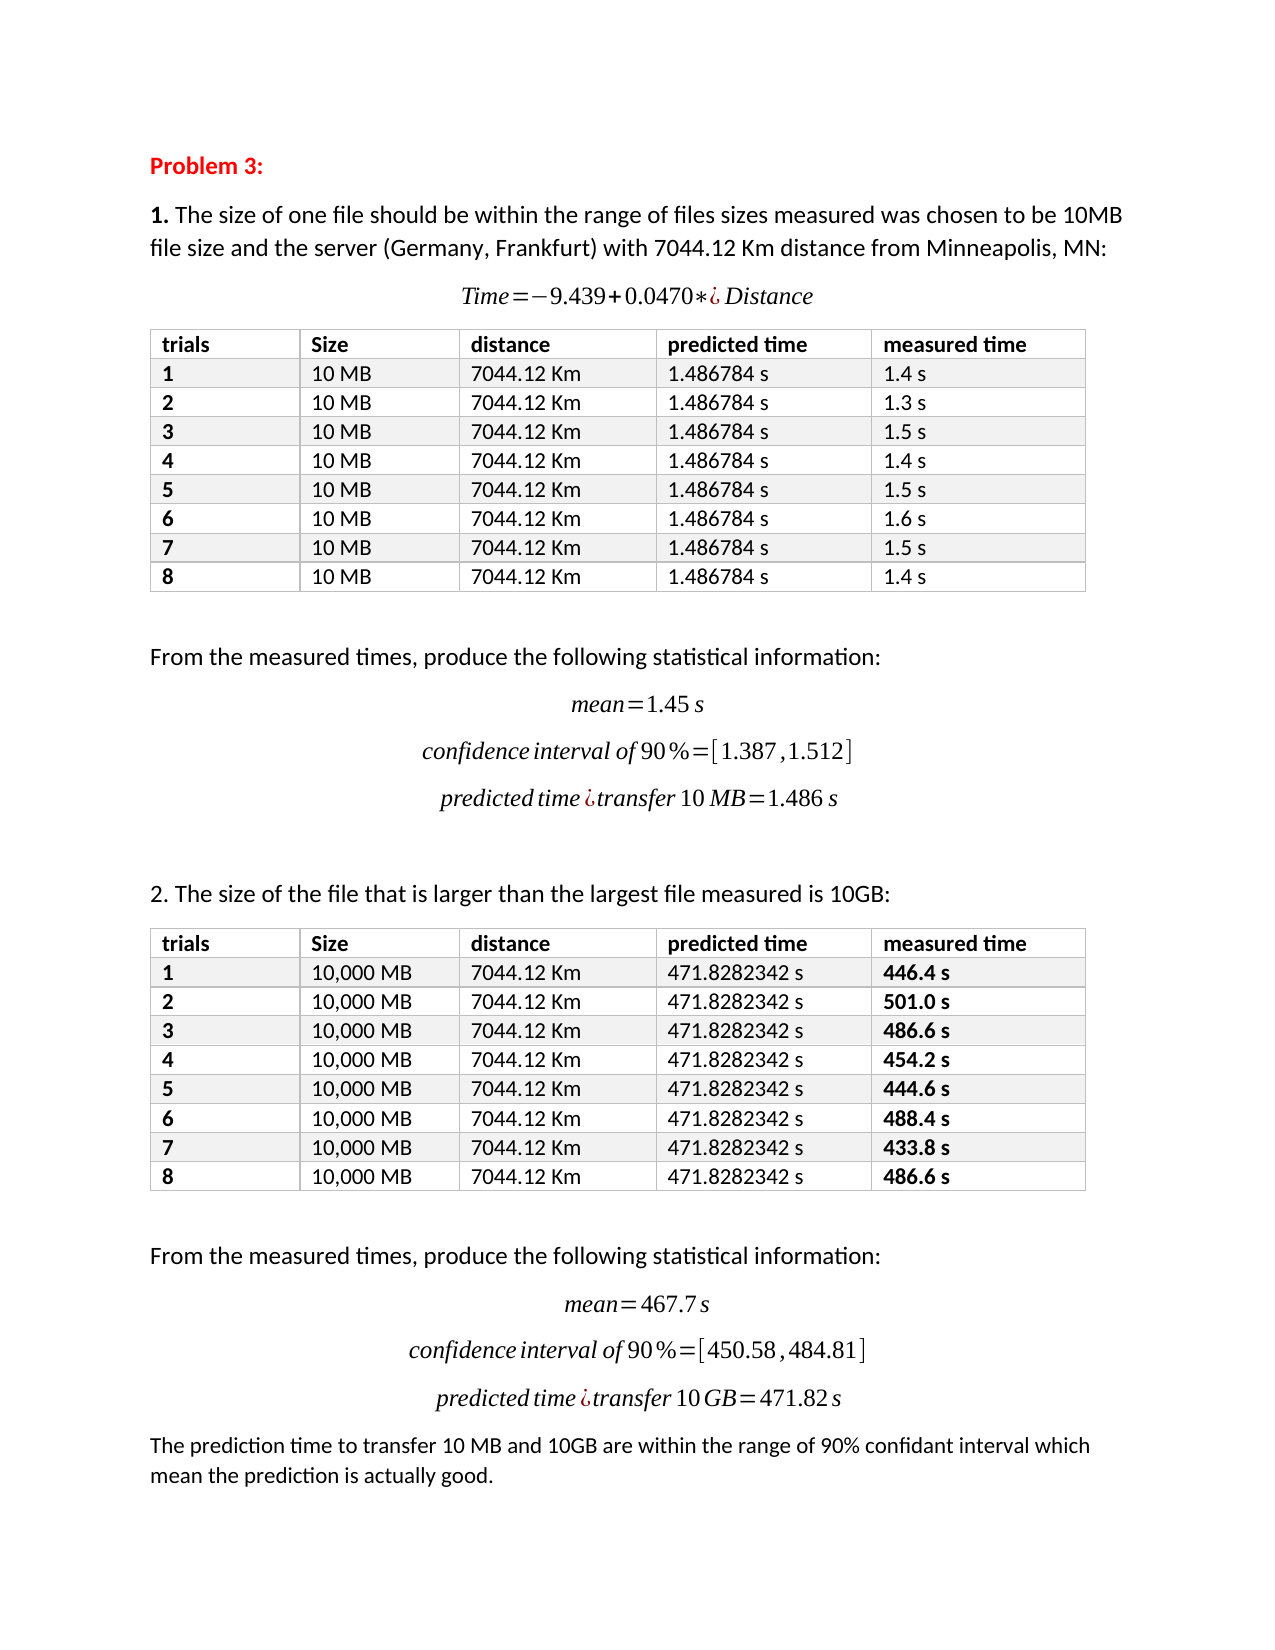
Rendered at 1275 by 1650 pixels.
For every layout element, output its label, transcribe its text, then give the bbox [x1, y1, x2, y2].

table_cell 7044.12 Km [460, 988, 656, 1015]
table_cell 433.8 s [872, 1133, 1085, 1161]
table_cell 10 MB [301, 534, 459, 561]
table_cell 7044.12 Km [460, 417, 656, 445]
text Problem 3: [150, 150, 1125, 181]
table_cell 1.3 s [872, 388, 1085, 416]
table_cell 471.8282342 s [657, 1162, 871, 1190]
table_cell 10,000 MB [301, 1075, 459, 1103]
table_cell 1.486784 s [657, 417, 871, 445]
table_cell 471.8282342 s [657, 1046, 871, 1073]
table_cell 3 [151, 1016, 299, 1044]
table_cell 1.486784 s [657, 359, 871, 387]
table_cell 10 MB [301, 475, 459, 503]
table_cell 10,000 MB [301, 1046, 459, 1073]
table_cell 471.8282342 s [657, 1133, 871, 1161]
table_cell 471.8282342 s [657, 1104, 871, 1132]
table_cell 1.5 s [872, 417, 1085, 445]
table_cell 486.6 s [872, 1016, 1085, 1044]
text 2. The size of the file that is larger than the largest file measured is 10GB: [150, 879, 1125, 909]
table_cell 446.4 s [872, 958, 1085, 986]
table_cell 10,000 MB [301, 958, 459, 986]
table_cell 7044.12 Km [460, 504, 656, 532]
text From the measured times, produce the following statistical information: [150, 1240, 1125, 1271]
table_cell 10 MB [301, 446, 459, 474]
table_cell 7044.12 Km [460, 1162, 656, 1190]
table_cell 488.4 s [872, 1104, 1085, 1132]
table_cell 10 MB [301, 563, 459, 591]
table_cell 7 [151, 1133, 299, 1161]
text The prediction time to transfer 10 MB and 10GB are within the range of 90% confidant interval which mean the prediction is actually good. [150, 1431, 1125, 1489]
table_cell 1.486784 s [657, 475, 871, 503]
table_cell 1.4 s [872, 563, 1085, 591]
table_header distance [460, 929, 656, 957]
table_header trials [151, 929, 299, 957]
table_cell 7044.12 Km [460, 475, 656, 503]
table_cell 471.8282342 s [657, 988, 871, 1015]
table_cell 10,000 MB [301, 1133, 459, 1161]
table_cell 1.486784 s [657, 534, 871, 561]
text From the measured times, produce the following statistical information: [150, 641, 1125, 672]
table_cell 501.0 s [872, 988, 1085, 1015]
table_header predicted time [657, 929, 871, 957]
table_cell 7044.12 Km [460, 1133, 656, 1161]
table_cell 1.6 s [872, 504, 1085, 532]
table_cell 7044.12 Km [460, 1046, 656, 1073]
table_cell 10 MB [301, 359, 459, 387]
table_cell 7 [151, 534, 299, 561]
table_cell 1.486784 s [657, 446, 871, 474]
table_cell 1 [151, 359, 299, 387]
table_cell 1.486784 s [657, 504, 871, 532]
table_header measured time [872, 330, 1085, 358]
table_header measured time [872, 929, 1085, 957]
table_cell 1.5 s [872, 534, 1085, 561]
table_cell 7044.12 Km [460, 534, 656, 561]
table_cell 6 [151, 1104, 299, 1132]
table_cell 7044.12 Km [460, 388, 656, 416]
table_cell 2 [151, 988, 299, 1015]
table_cell 486.6 s [872, 1162, 1085, 1190]
table_cell 1 [151, 958, 299, 986]
table_cell 7044.12 Km [460, 359, 656, 387]
table_cell 7044.12 Km [460, 446, 656, 474]
table_cell 4 [151, 1046, 299, 1073]
table_cell 2 [151, 388, 299, 416]
table_cell 1.5 s [872, 475, 1085, 503]
table_header Size [301, 330, 459, 358]
table_cell 5 [151, 1075, 299, 1103]
table_header distance [460, 330, 656, 358]
table_cell 7044.12 Km [460, 1016, 656, 1044]
table_header Size [301, 929, 459, 957]
table_cell 4 [151, 446, 299, 474]
table_cell 7044.12 Km [460, 563, 656, 591]
table_cell 1.4 s [872, 446, 1085, 474]
table_cell 10 MB [301, 417, 459, 445]
table_cell 454.2 s [872, 1046, 1085, 1073]
table_cell 6 [151, 504, 299, 532]
table_cell 7044.12 Km [460, 1075, 656, 1103]
table_cell 8 [151, 1162, 299, 1190]
table_cell 7044.12 Km [460, 1104, 656, 1132]
table_cell 471.8282342 s [657, 1016, 871, 1044]
table_cell 1.486784 s [657, 563, 871, 591]
table_cell 10 MB [301, 504, 459, 532]
table_header predicted time [657, 330, 871, 358]
table_cell 5 [151, 475, 299, 503]
table_cell 3 [151, 417, 299, 445]
table_cell 1.4 s [872, 359, 1085, 387]
table_cell 10,000 MB [301, 1016, 459, 1044]
text 1. The size of one file should be within the range of files sizes measured was chosen to be 10MB file size and the server (Germany, Frankfurt) with 7044.12 Km distance from Minneapolis, MN: [150, 199, 1125, 263]
table_cell 444.6 s [872, 1075, 1085, 1103]
table_cell 7044.12 Km [460, 958, 656, 986]
table_cell 10,000 MB [301, 1104, 459, 1132]
table_cell 8 [151, 563, 299, 591]
table_header trials [151, 330, 299, 358]
table_cell 471.8282342 s [657, 1075, 871, 1103]
table_cell 1.486784 s [657, 388, 871, 416]
table_cell 10,000 MB [301, 1162, 459, 1190]
table_cell 10,000 MB [301, 988, 459, 1015]
table_cell 471.8282342 s [657, 958, 871, 986]
table_cell 10 MB [301, 388, 459, 416]
